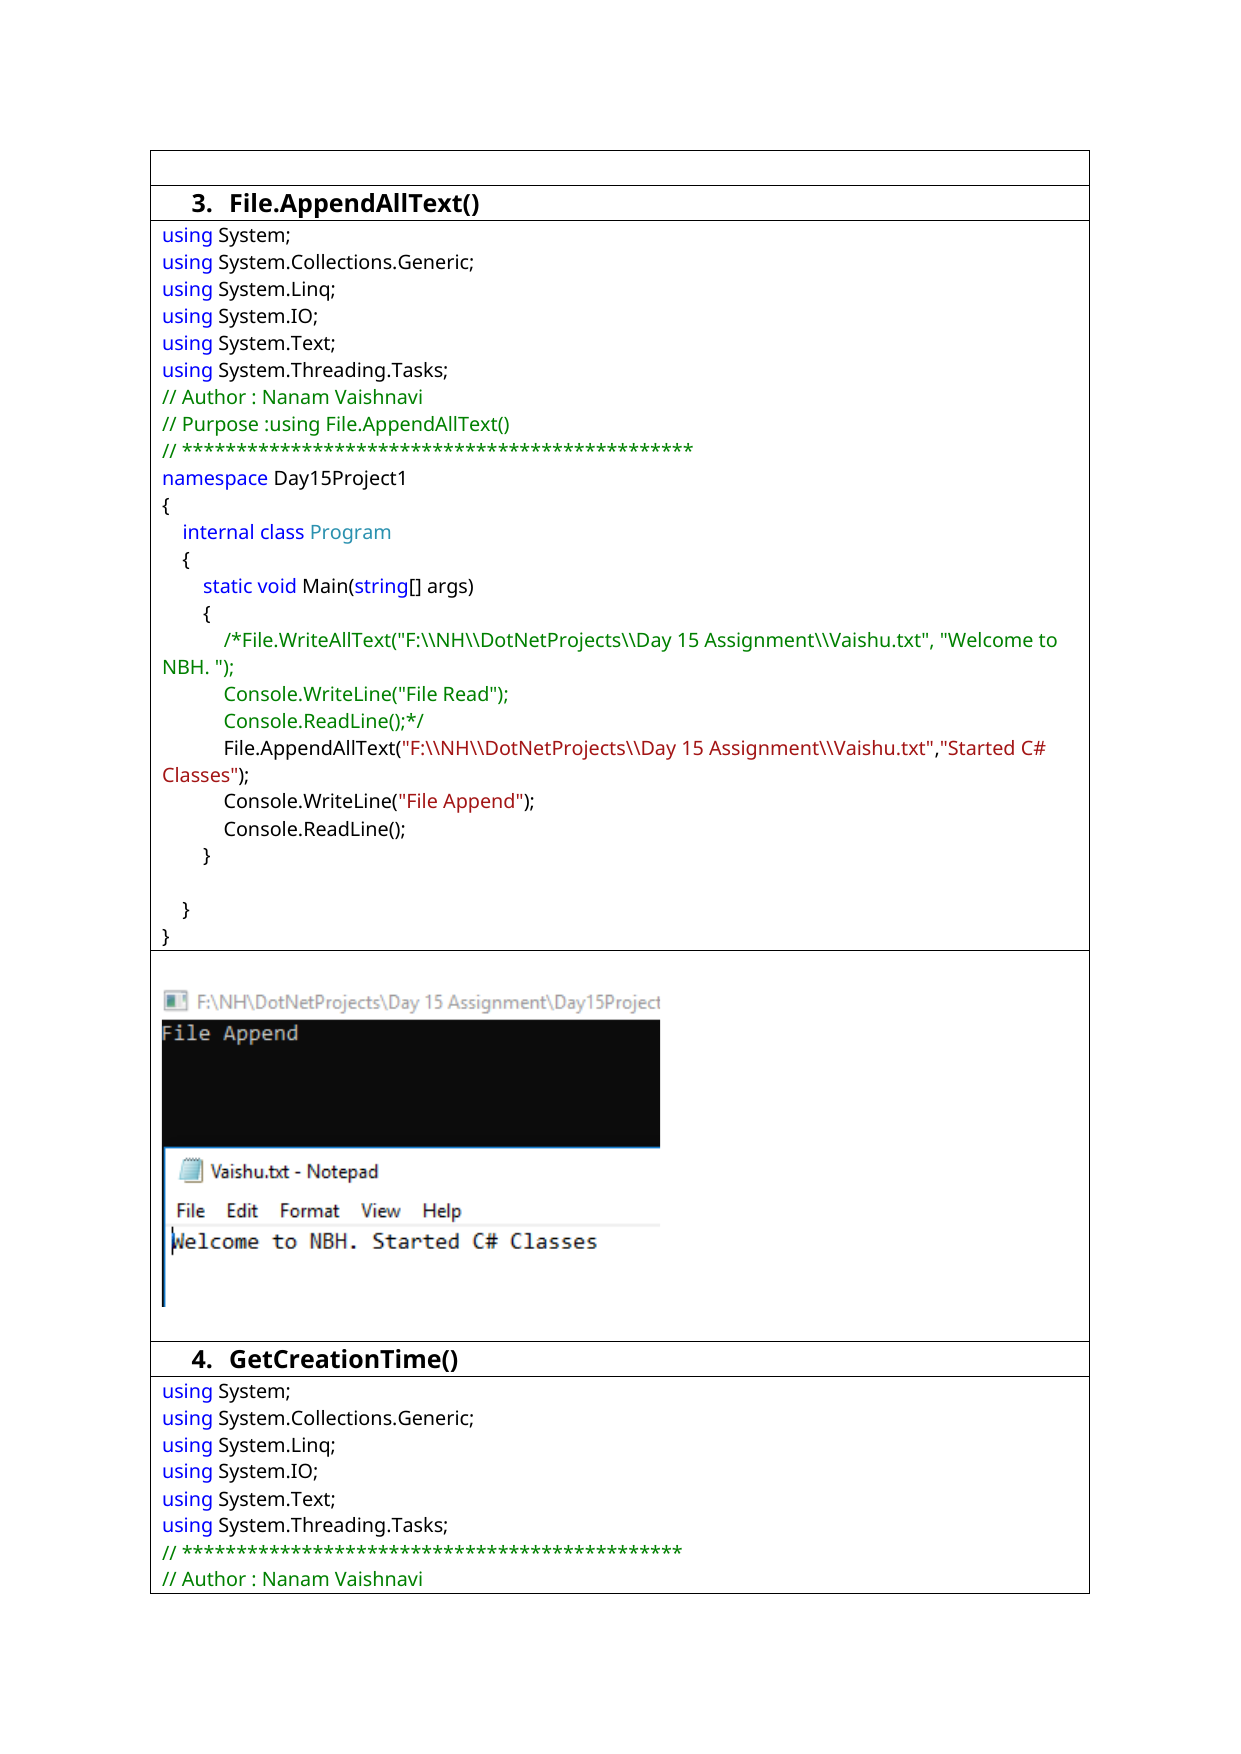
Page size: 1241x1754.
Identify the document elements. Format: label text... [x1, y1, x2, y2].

table_cell File.AppendAllText() [151, 186, 1089, 220]
table_cell [151, 951, 1089, 1341]
table_cell [151, 151, 1089, 185]
table_cell GetCreationTime() [151, 1342, 1089, 1376]
picture [161, 984, 661, 1307]
table_cell using System; using System.Collections.Generic; using System.Linq; using System.IO; using System.Text; using System.Threading.Tasks; // Author : Nanam Vaishnavi // Purpose :using File.AppendAllText() // *********************************************** namespace Day15Project1 { internal class Program { static void Main(string[] args) { /*File.WriteAllText("F:\\NH\\DotNetProjects\\Day 15 Assignment\\Vaishu.txt", "Welcome to NBH. "); Console.WriteLine("File Read"); Console.ReadLine();*/ File.AppendAllText("F:\\NH\\DotNetProjects\\Day 15 Assignment\\Vaishu.txt","Started C# Classes"); Console.WriteLine("File Append"); Console.ReadLine(); } } } [151, 221, 1089, 950]
